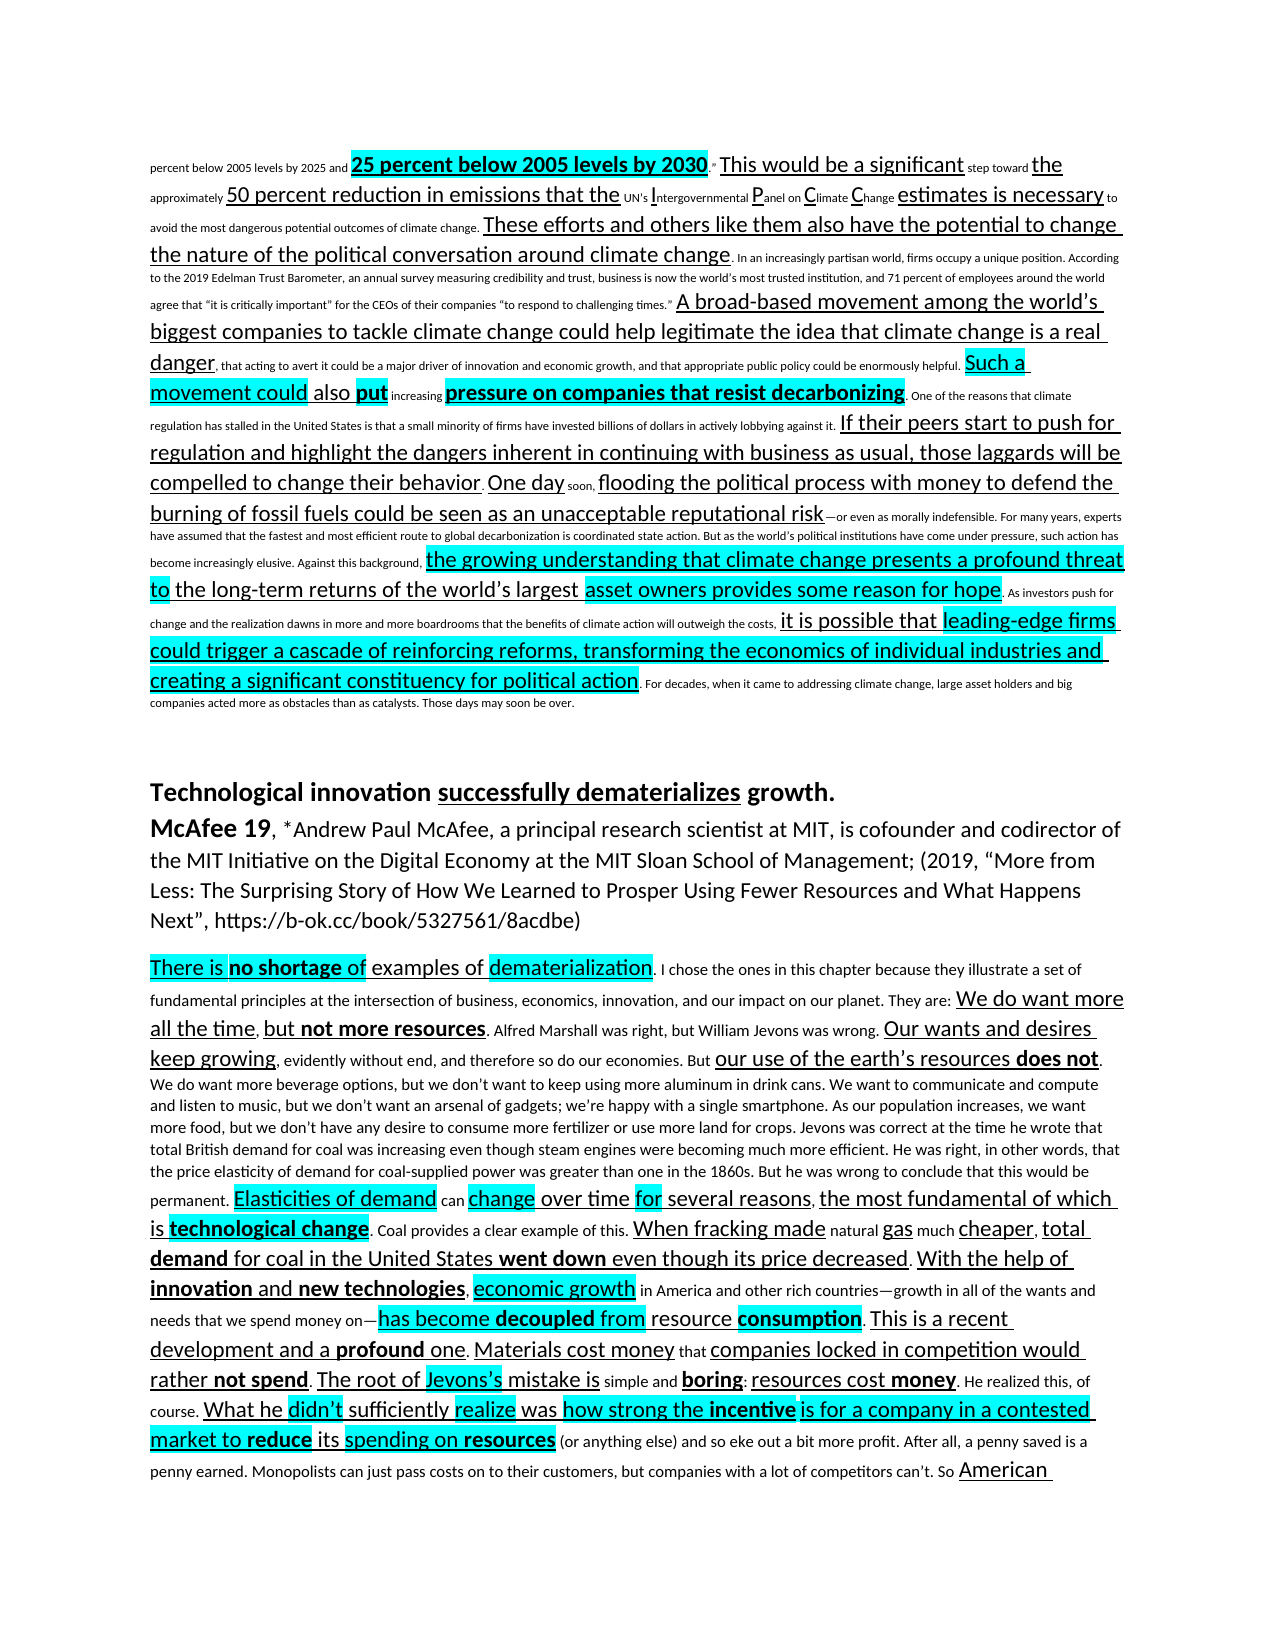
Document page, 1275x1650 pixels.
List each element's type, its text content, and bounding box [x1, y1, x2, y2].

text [150, 150, 1125, 711]
text McAfee 19, *Andrew Paul McAfee, a principal research scientist at MIT, is cofounder and codirector of the MIT Initiative on the Digital Economy at the MIT Sloan School of Management; (2019, “More from Less: The Surprising Story of How We Learned to Prosper Using Fewer Resources and What Happens Next”, https://b-ok.cc/book/5327561/8acdbe) [150, 811, 1125, 935]
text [150, 953, 1125, 1484]
subtitle Technological innovation successfully dematerializes growth. [150, 775, 1125, 808]
